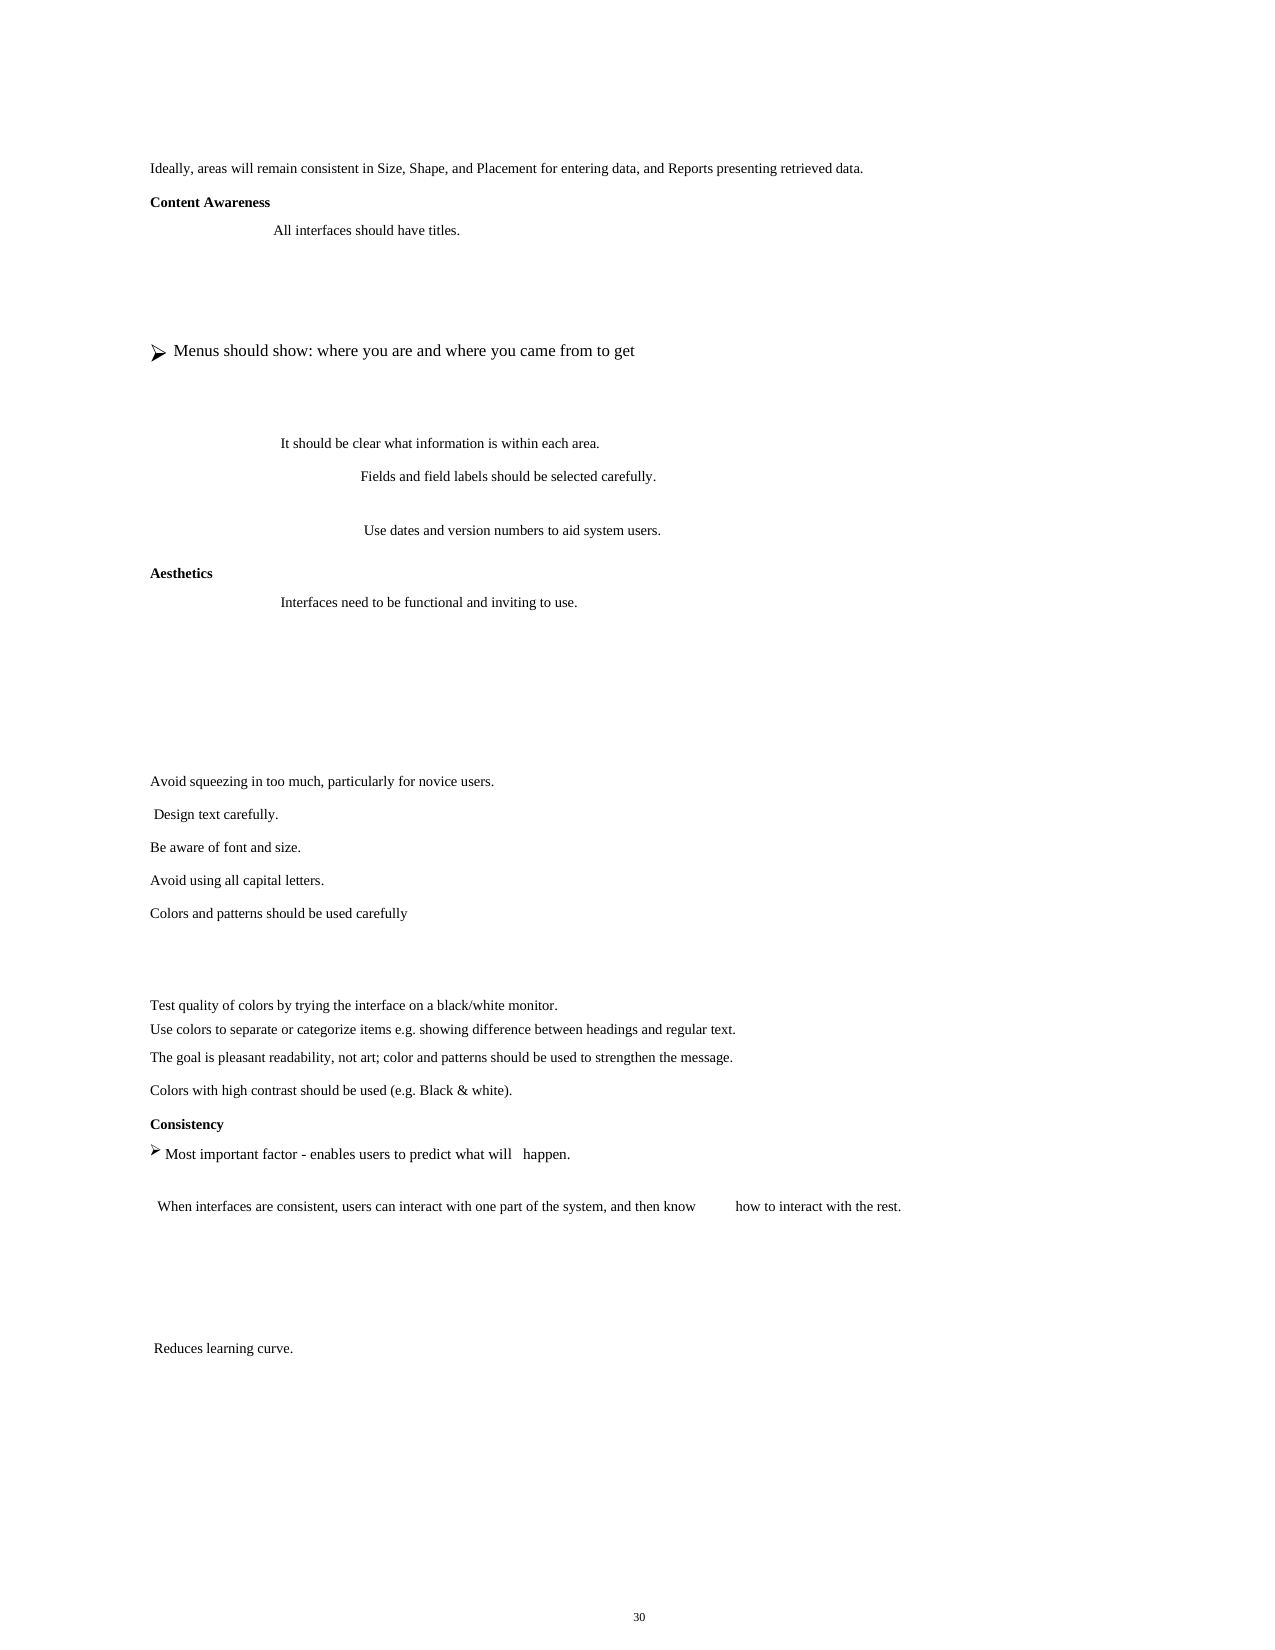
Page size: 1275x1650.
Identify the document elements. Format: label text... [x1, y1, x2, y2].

text All interfaces should have titles. [150, 210, 1128, 239]
text Design text carefully. [150, 794, 1128, 822]
text Colors with high contrast should be used (e.g. Black & white). [150, 1070, 1128, 1099]
text Content Awareness [150, 181, 1128, 210]
text Avoid using all capital letters. [150, 860, 1128, 888]
text Use dates and version numbers to aid system users. [150, 510, 1128, 539]
text Test quality of colors by trying the interface on a black/white monitor. [150, 990, 1126, 1013]
text Ideally, areas will remain consistent in Size, Shape, and Placement for entering data, and Reports presenting retrieved data. [150, 148, 1128, 177]
text Avoid squeezing in too much, particularly for novice users. [150, 761, 1128, 789]
text When interfaces are consistent, users can interact with one part of the system, and then know how to interact with the rest. [150, 1186, 1126, 1210]
text Interfaces need to be functional and inviting to use. [150, 582, 1128, 611]
text Reduces learning curve. [150, 1328, 1128, 1356]
text It should be clear what information is within each area. [150, 422, 1128, 451]
text Fields and field labels should be selected carefully. [150, 456, 1128, 484]
text Colors and patterns should be used carefully [150, 893, 1128, 921]
text ⮚ Most important factor - enables users to predict what will happen. [150, 1132, 1128, 1186]
text Use colors to separate or categorize items e.g. showing difference between headings and regular text. [150, 1013, 1126, 1037]
text Be aware of font and size. [150, 827, 1128, 855]
text Consistency [150, 1104, 1128, 1132]
text ⮚ Menus should show: where you are and where you came from to get [150, 327, 1126, 410]
text The goal is pleasant readability, not art; color and patterns should be used to strengthen the message. [150, 1037, 1128, 1066]
text Aesthetics [150, 553, 1128, 582]
